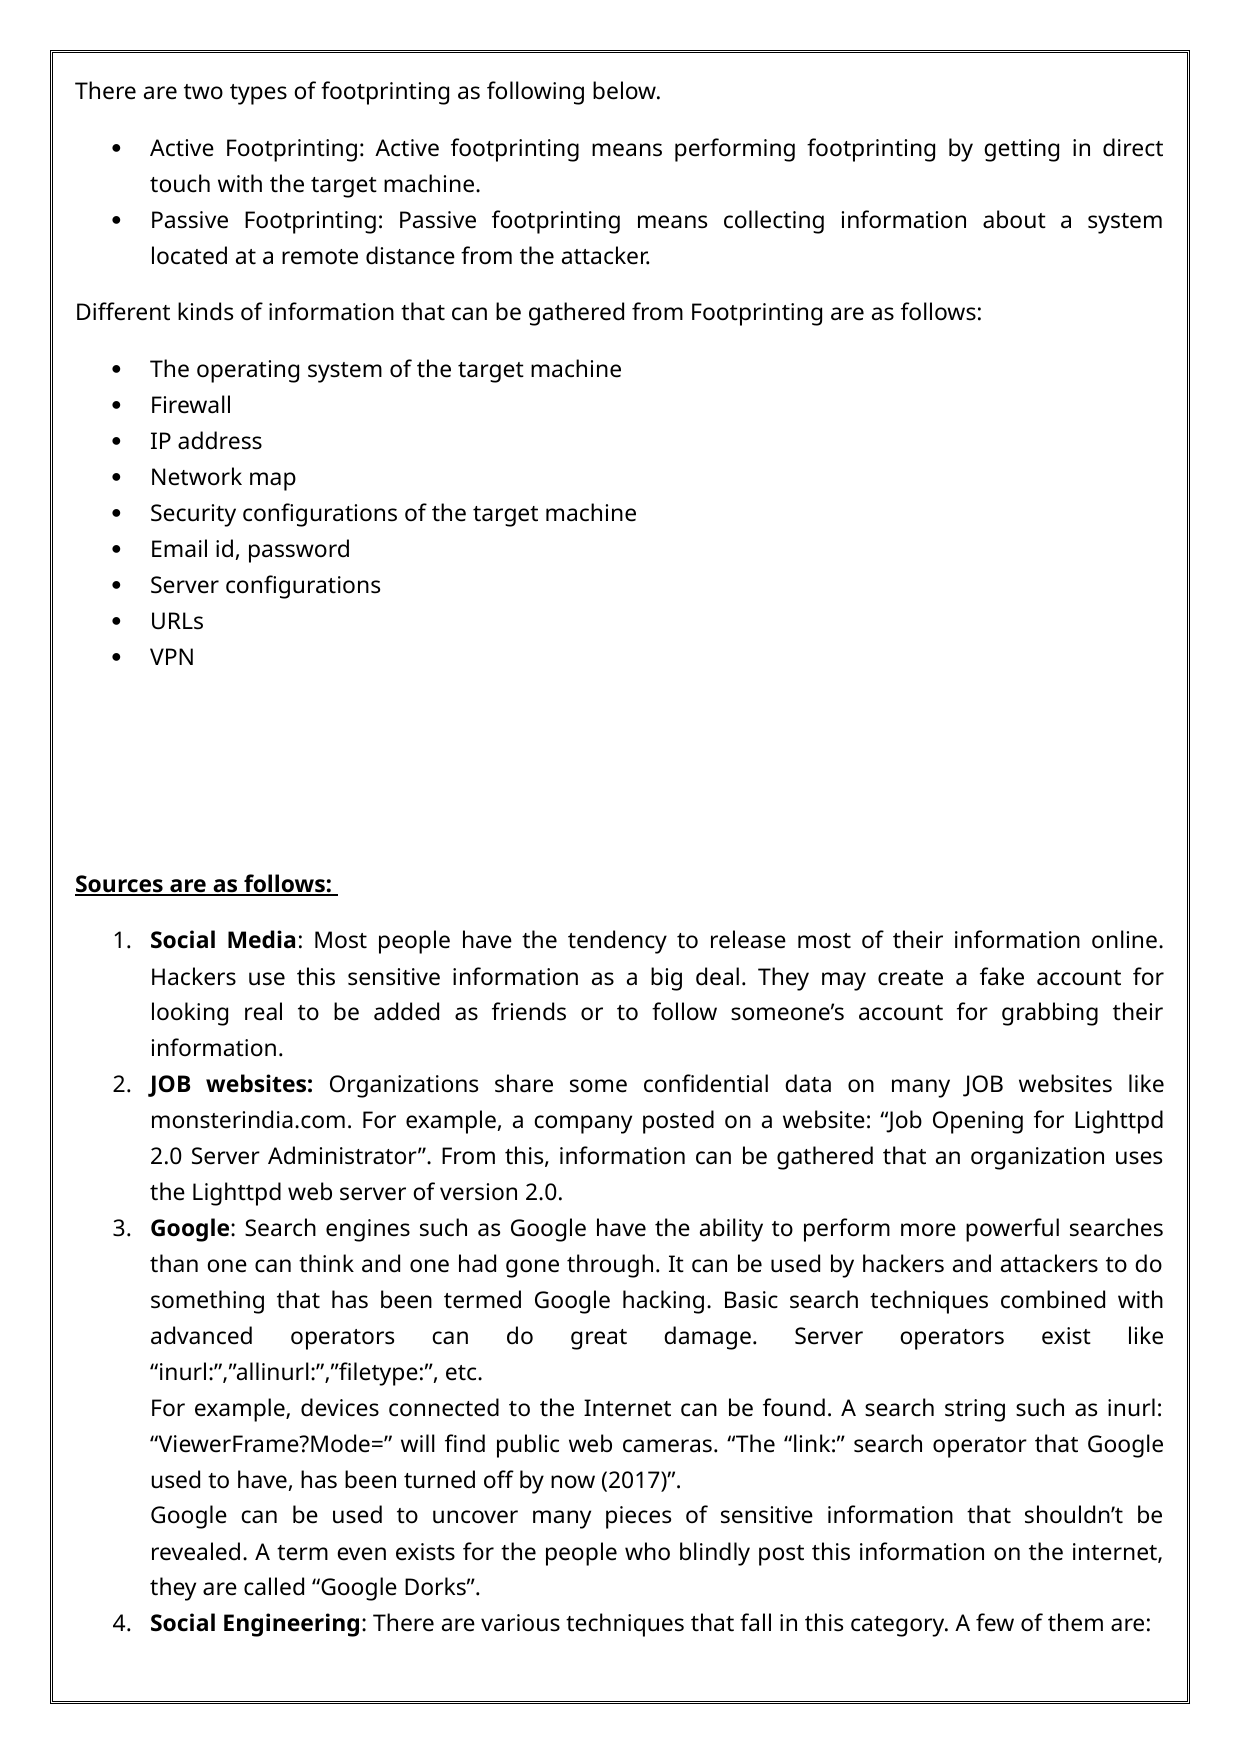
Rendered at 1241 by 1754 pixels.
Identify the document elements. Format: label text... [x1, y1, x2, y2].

list Social Engineering: There are various techniques that fall in this category. A few of them are: [112, 1607, 1165, 1638]
list Network map [112, 461, 1165, 492]
list Social Media: Most people have the tendency to release most of their information online. Hackers use this sensitive information as a big deal. They may create a fake account for looking real to be added as friends or to follow someone’s account for grabbing their information. [112, 924, 1165, 1063]
list Security configurations of the target machine [112, 497, 1165, 528]
text There are two types of footprinting as following below. [75, 75, 1165, 106]
list Passive Footprinting: Passive footprinting means collecting information about a system located at a remote distance from the attacker. [112, 204, 1165, 271]
list Google can be used to uncover many pieces of sensitive information that shouldn’t be revealed. A term even exists for the people who blindly post this information on the internet, they are called “Google Dorks”. [150, 1499, 1165, 1603]
list VPN [112, 641, 1165, 672]
list The operating system of the target machine [112, 353, 1165, 384]
list JOB websites: Organizations share some confidential data on many JOB websites like monsterindia.com. For example, a company posted on a website: “Job Opening for Lighttpd 2.0 Server Administrator”. From this, information can be gathered that an organization uses the Lighttpd web server of version 2.0. [112, 1068, 1165, 1207]
list Active Footprinting: Active footprinting means performing footprinting by getting in direct touch with the target machine. [112, 132, 1165, 199]
text Different kinds of information that can be gathered from Footprinting are as follows: [75, 296, 1165, 328]
list Email id, password [112, 533, 1165, 564]
list Server configurations [112, 569, 1165, 600]
list For example, devices connected to the Internet can be found. A search string such as inurl: “ViewerFrame?Mode=” will find public web cameras. “The “link:” search operator that Google used to have, has been turned off by now (2017)”. [150, 1392, 1165, 1495]
list Firewall [112, 389, 1165, 420]
list URLs [112, 605, 1165, 636]
list Google: Search engines such as Google have the ability to perform more powerful searches than one can think and one had gone through. It can be used by hackers and attackers to do something that has been termed Google hacking. Basic search techniques combined with advanced operators can do great damage. Server operators exist like “inurl:”,”allinurl:”,”filetype:”, etc. [112, 1212, 1165, 1387]
list IP address [112, 425, 1165, 456]
text Sources are as follows: [75, 868, 1165, 899]
